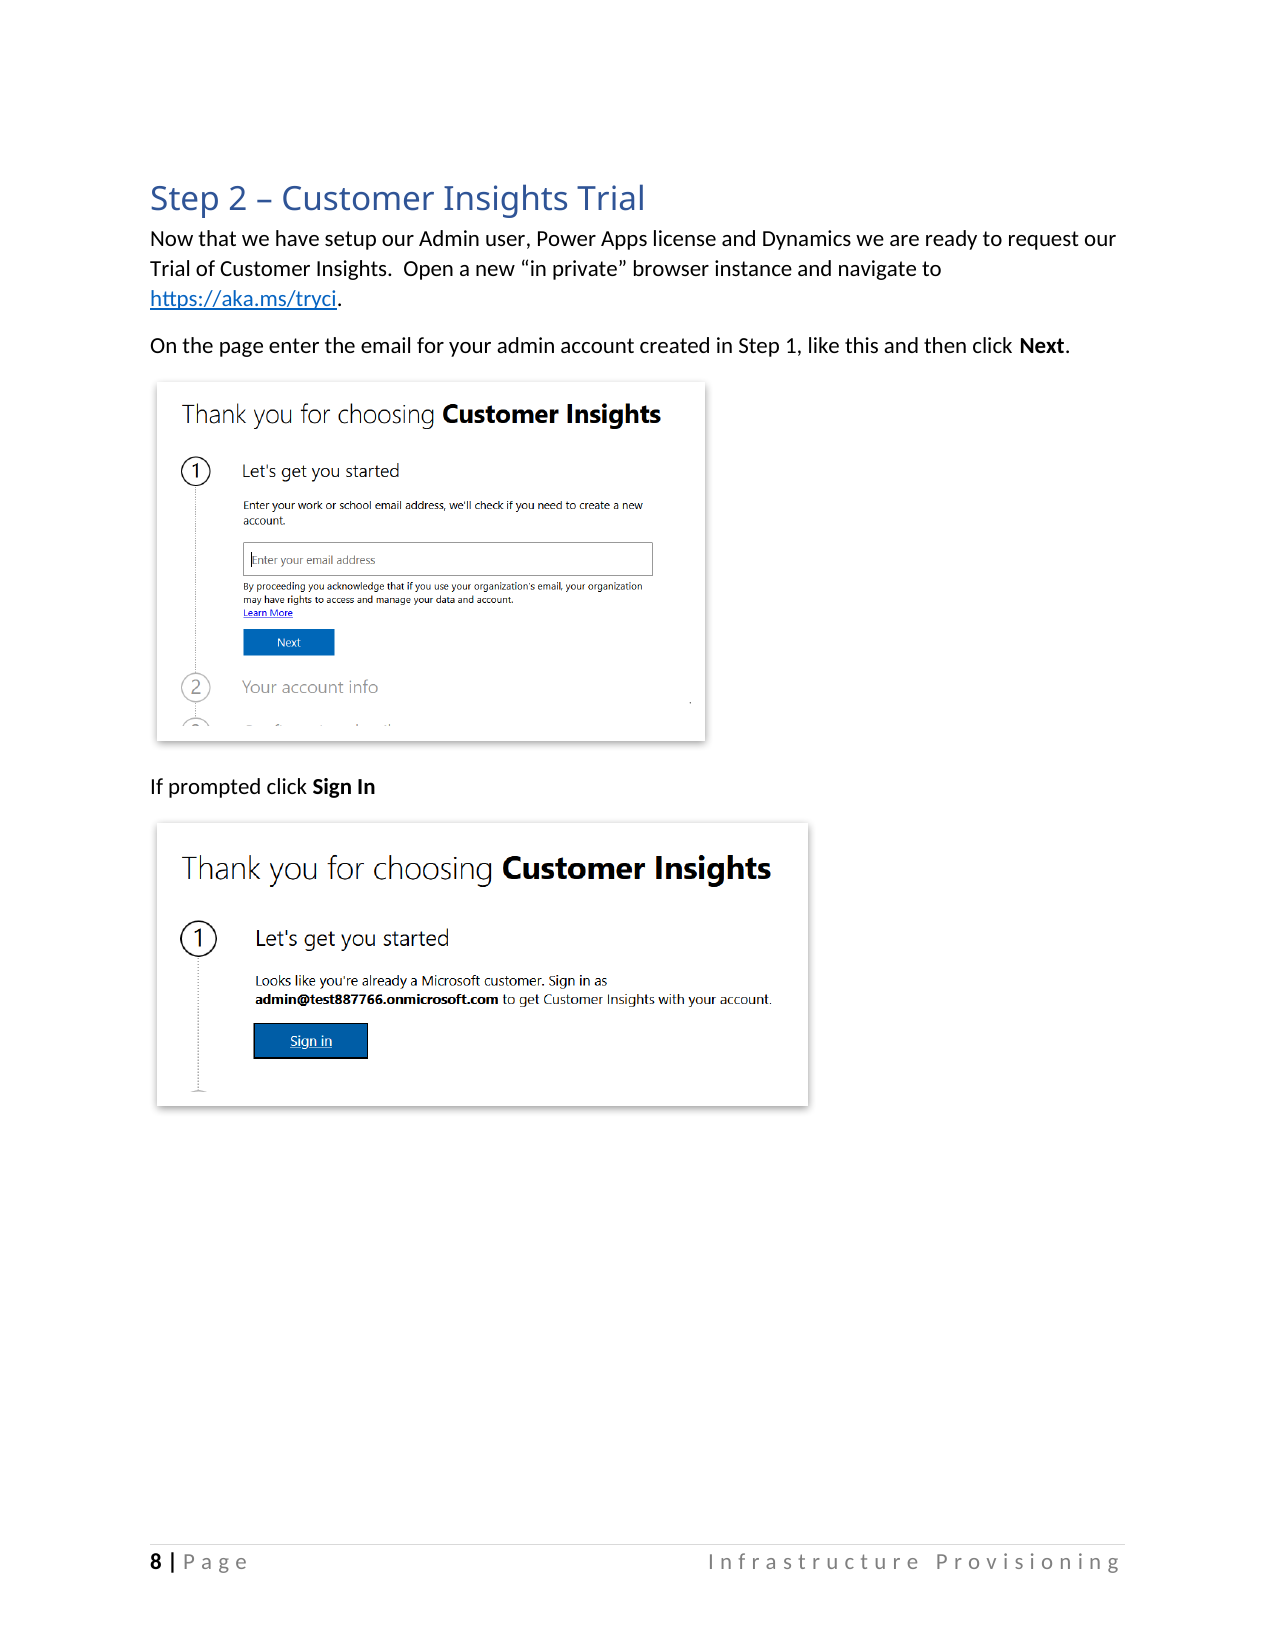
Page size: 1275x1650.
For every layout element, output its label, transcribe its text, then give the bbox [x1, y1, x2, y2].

picture [172, 838, 794, 1092]
text On the page enter the email for your admin account created in Step 1, like this and then click Next. [150, 331, 1125, 359]
subtitle Step 2 – Customer Insights Trial [150, 175, 1125, 220]
text If prompted click Sign In [150, 772, 1125, 800]
picture [172, 397, 691, 726]
text Now that we have setup our Admin user, Power Apps license and Dynamics we are ready to request our Trial of Customer Insights. Open a new “in private” browser instance and navigate to https://aka.ms/tryci. [150, 224, 1125, 312]
